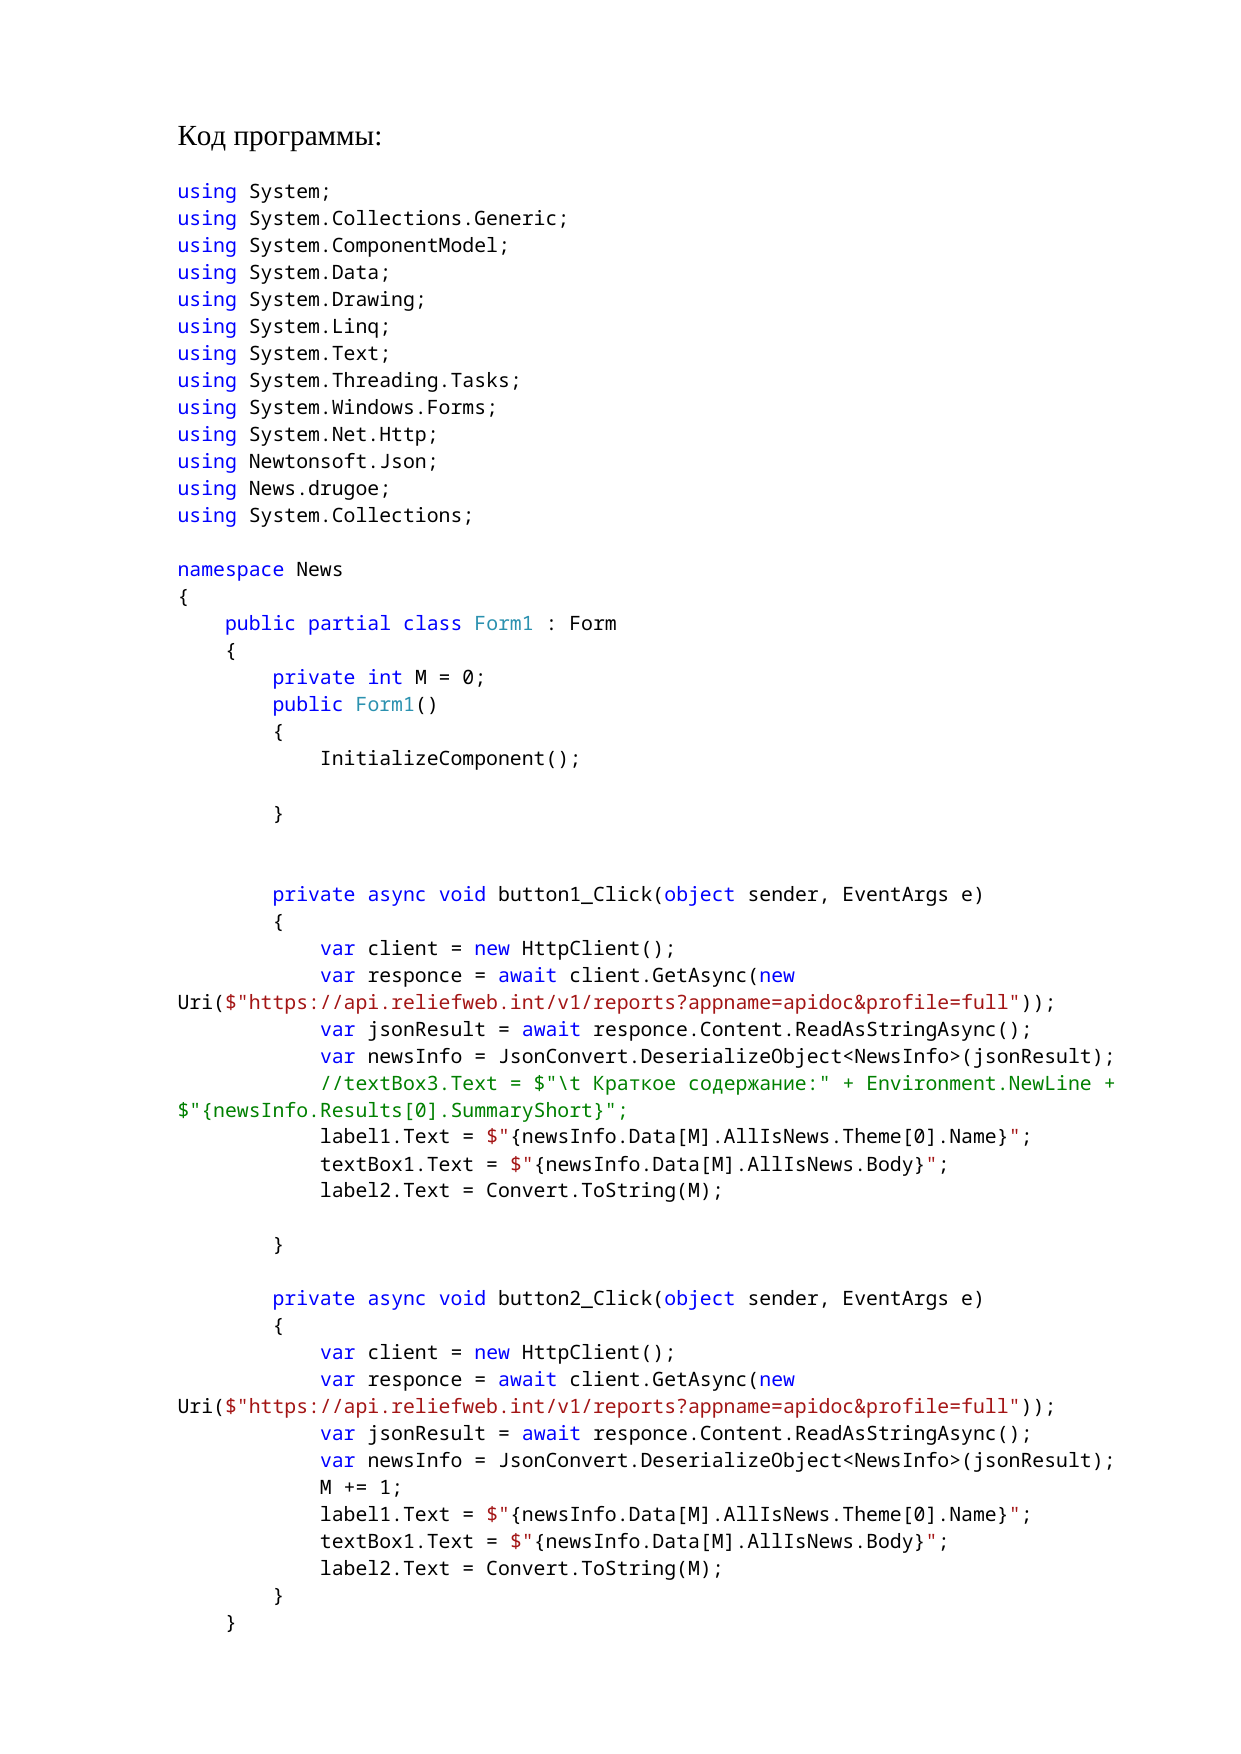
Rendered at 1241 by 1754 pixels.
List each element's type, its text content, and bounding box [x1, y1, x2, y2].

text private async void button1_Click(object sender, EventArgs e) [177, 880, 1152, 907]
text var jsonResult = await responce.Content.ReadAsStringAsync(); [177, 1419, 1152, 1447]
text //textBox3.Text = $"\t Краткое содержание:" + Environment.NewLine +$"{newsInfo.Results[0].SummaryShort}"; [177, 1069, 1152, 1123]
text using News.drugoe; [177, 474, 1152, 501]
text using Newtonsoft.Json; [177, 447, 1152, 474]
text var responce = await client.GetAsync(new Uri($"https://api.reliefweb.int/v1/reports?appname=apidoc&profile=full")); [177, 961, 1152, 1015]
text textBox1.Text = $"{newsInfo.Data[M].AllIsNews.Body}"; [177, 1150, 1152, 1177]
text Код программы: [177, 118, 1152, 152]
text using System; [177, 177, 1152, 204]
text } [177, 799, 1152, 826]
text var responce = await client.GetAsync(new Uri($"https://api.reliefweb.int/v1/reports?appname=apidoc&profile=full")); [177, 1366, 1152, 1419]
text InitializeComponent(); [177, 744, 1152, 771]
text var client = new HttpClient(); [177, 1339, 1152, 1366]
text var client = new HttpClient(); [177, 934, 1152, 961]
text namespace News [177, 555, 1152, 582]
text label2.Text = Convert.ToString(M); [177, 1177, 1152, 1204]
text private int M = 0; [177, 663, 1152, 690]
text var jsonResult = await responce.Content.ReadAsStringAsync(); [177, 1015, 1152, 1042]
text { [177, 582, 1152, 609]
text } [177, 1231, 1152, 1258]
text using System.Collections; [177, 501, 1152, 528]
text var newsInfo = JsonConvert.DeserializeObject<NewsInfo>(jsonResult); [177, 1042, 1152, 1069]
text using System.ComponentModel; [177, 231, 1152, 258]
text textBox1.Text = $"{newsInfo.Data[M].AllIsNews.Body}"; [177, 1527, 1152, 1554]
text var newsInfo = JsonConvert.DeserializeObject<NewsInfo>(jsonResult); [177, 1447, 1152, 1473]
text using System.Text; [177, 339, 1152, 366]
text public Form1() [177, 690, 1152, 717]
text { [177, 1312, 1152, 1339]
text using System.Drawing; [177, 285, 1152, 312]
text label2.Text = Convert.ToString(M); [177, 1554, 1152, 1581]
text label1.Text = $"{newsInfo.Data[M].AllIsNews.Theme[0].Name}"; [177, 1501, 1152, 1527]
text M += 1; [177, 1473, 1152, 1501]
text } [177, 1581, 1152, 1608]
text } [177, 1608, 1152, 1635]
text using System.Linq; [177, 312, 1152, 339]
text { [177, 907, 1152, 934]
text label1.Text = $"{newsInfo.Data[M].AllIsNews.Theme[0].Name}"; [177, 1123, 1152, 1150]
text using System.Data; [177, 258, 1152, 285]
text using System.Net.Http; [177, 420, 1152, 447]
text using System.Windows.Forms; [177, 393, 1152, 420]
text using System.Threading.Tasks; [177, 366, 1152, 393]
text private async void button2_Click(object sender, EventArgs e) [177, 1285, 1152, 1312]
text public partial class Form1 : Form [177, 609, 1152, 636]
text { [177, 717, 1152, 744]
text { [177, 636, 1152, 663]
text using System.Collections.Generic; [177, 204, 1152, 231]
